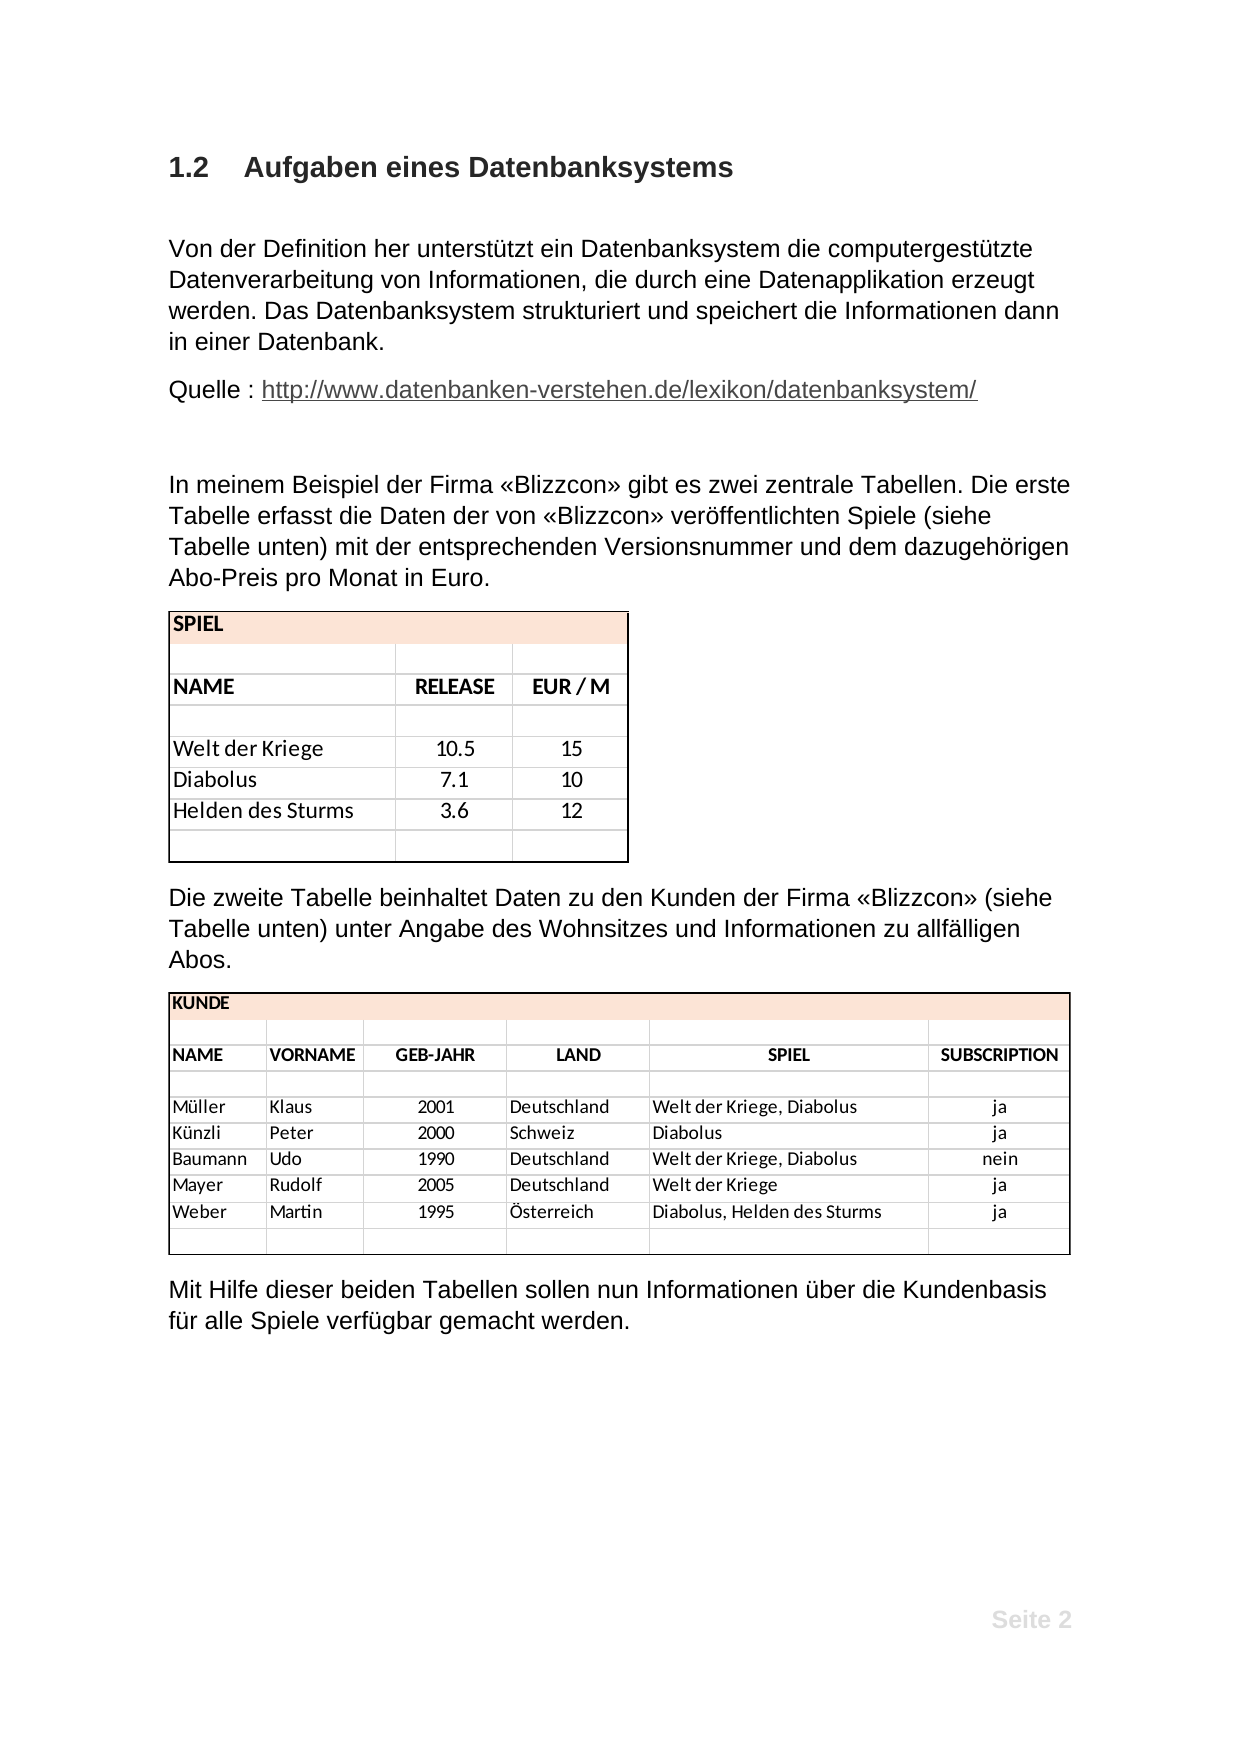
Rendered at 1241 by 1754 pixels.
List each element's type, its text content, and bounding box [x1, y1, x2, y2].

text Mit Hilfe dieser beiden Tabellen sollen nun Informationen über die Kundenbasis für alle Spiele verfügbar gemacht werden. [168, 1275, 1072, 1335]
text Von der Definition her unterstützt ein Datenbanksystem die computergestützte Datenverarbeitung von Informationen, die durch eine Datenapplikation erzeugt werden. Das Datenbanksystem strukturiert und speichert die Informationen dann in einer Datenbank. [168, 234, 1072, 356]
text Die zweite Tabelle beinhaltet Daten zu den Kunden der Firma «Blizzcon» (siehe Tabelle unten) unter Angabe des Wohnsitzes und Informationen zu allfälligen Abos. [168, 883, 1072, 973]
subtitle 1.2 Aufgaben eines Datenbanksystems [168, 150, 1072, 183]
text Quelle : http://www.datenbanken-verstehen.de/lexikon/datenbanksystem/ [168, 375, 1072, 403]
text In meinem Beispiel der Firma «Blizzcon» gibt es zwei zentrale Tabellen. Die erste Tabelle erfasst die Daten der von «Blizzcon» veröffentlichten Spiele (siehe Tabelle unten) mit der entsprechenden Versionsnummer und dem dazugehörigen Abo-Preis pro Monat in Euro. [168, 470, 1072, 592]
